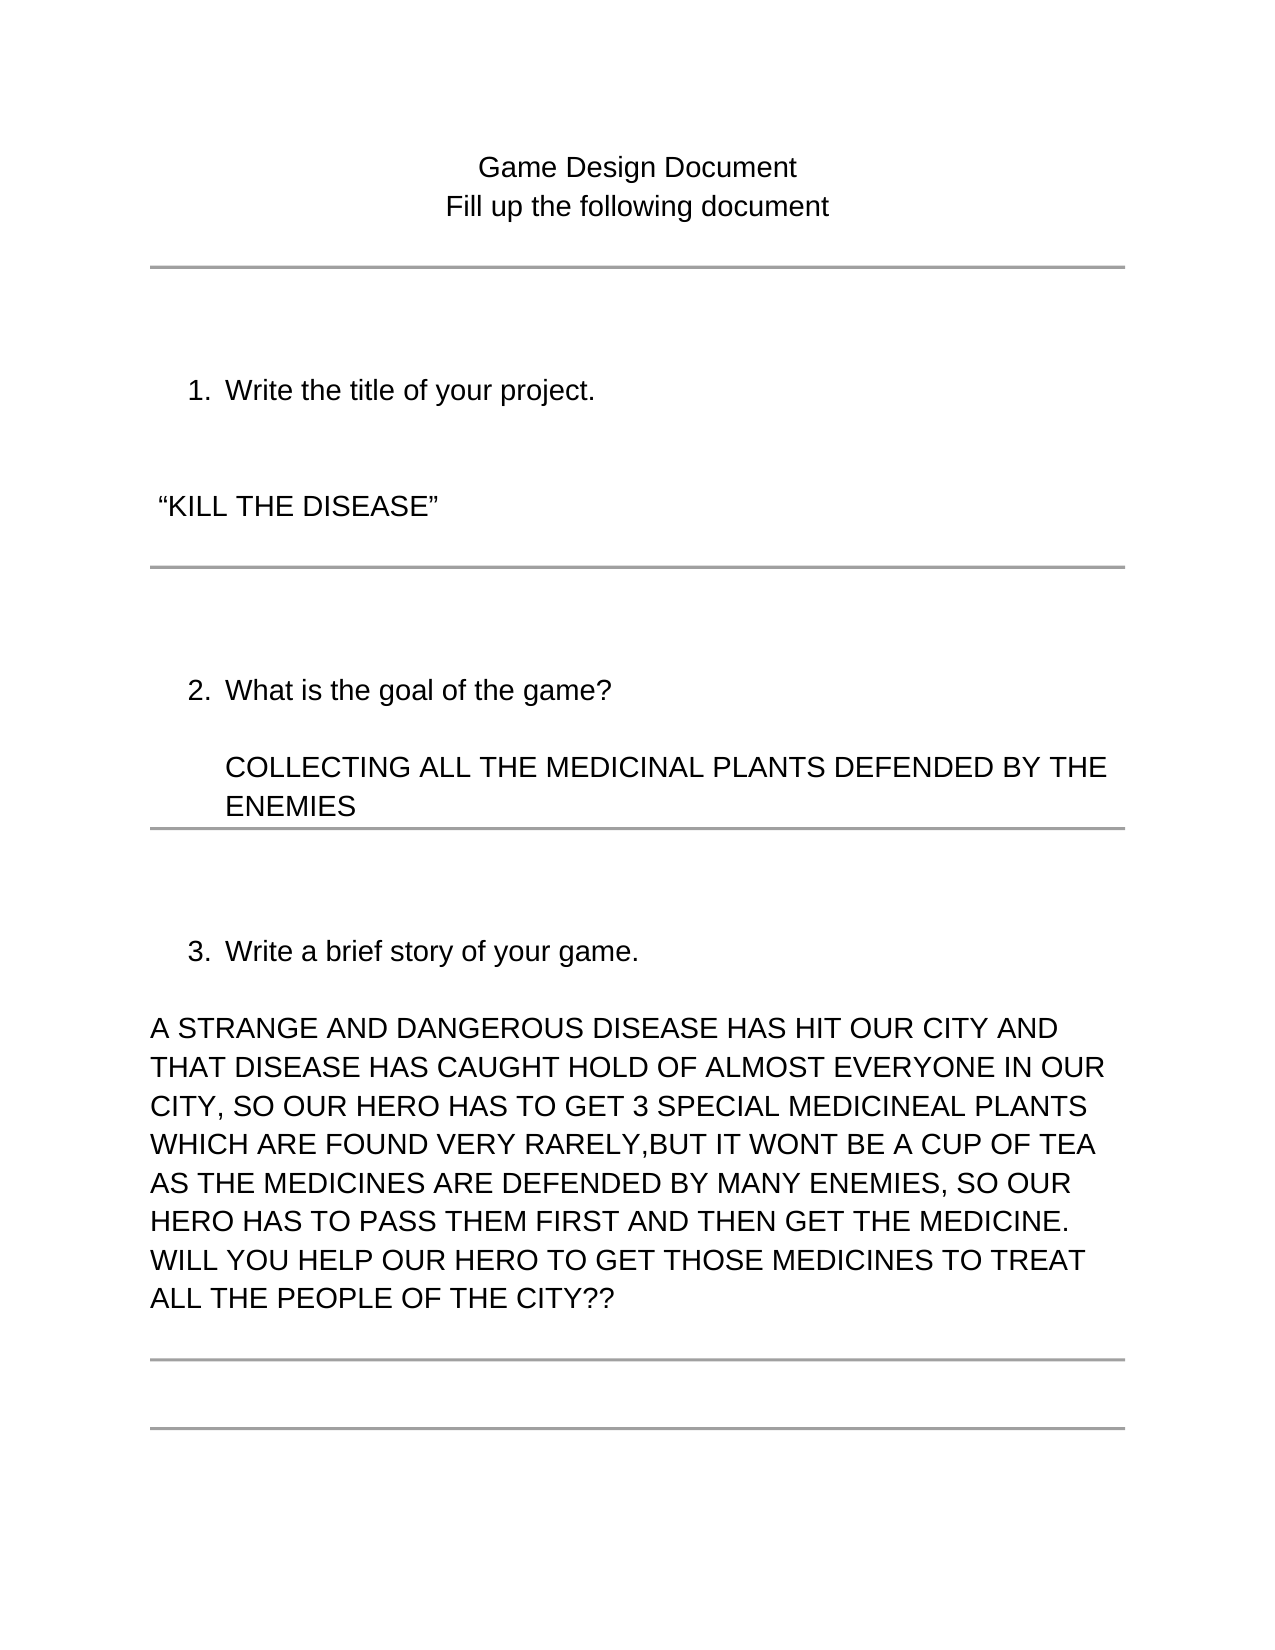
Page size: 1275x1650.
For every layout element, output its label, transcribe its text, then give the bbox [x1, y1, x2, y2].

text “KILL THE DISEASE” [150, 488, 1125, 522]
list What is the goal of the game? [187, 673, 1125, 706]
text Fill up the following document [150, 188, 1125, 222]
list Write the title of your project. [187, 373, 1125, 406]
text A STRANGE AND DANGEROUS DISEASE HAS HIT OUR CITY AND THAT DISEASE HAS CAUGHT HOLD OF ALMOST EVERYONE IN OUR CITY, SO OUR HERO HAS TO GET 3 SPECIAL MEDICINEAL PLANTS WHICH ARE FOUND VERY RARELY,BUT IT WONT BE A CUP OF TEA AS THE MEDICINES ARE DEFENDED BY MANY ENEMIES, SO OUR HERO HAS TO PASS THEM FIRST AND THEN GET THE MEDICINE. WILL YOU HELP OUR HERO TO GET THOSE MEDICINES TO TREAT ALL THE PEOPLE OF THE CITY?? [150, 1011, 1125, 1315]
text Game Design Document [150, 150, 1125, 183]
list Write a brief story of your game. [187, 934, 1125, 968]
text COLLECTING ALL THE MEDICINAL PLANTS DEFENDED BY THE ENEMIES [225, 750, 1125, 822]
